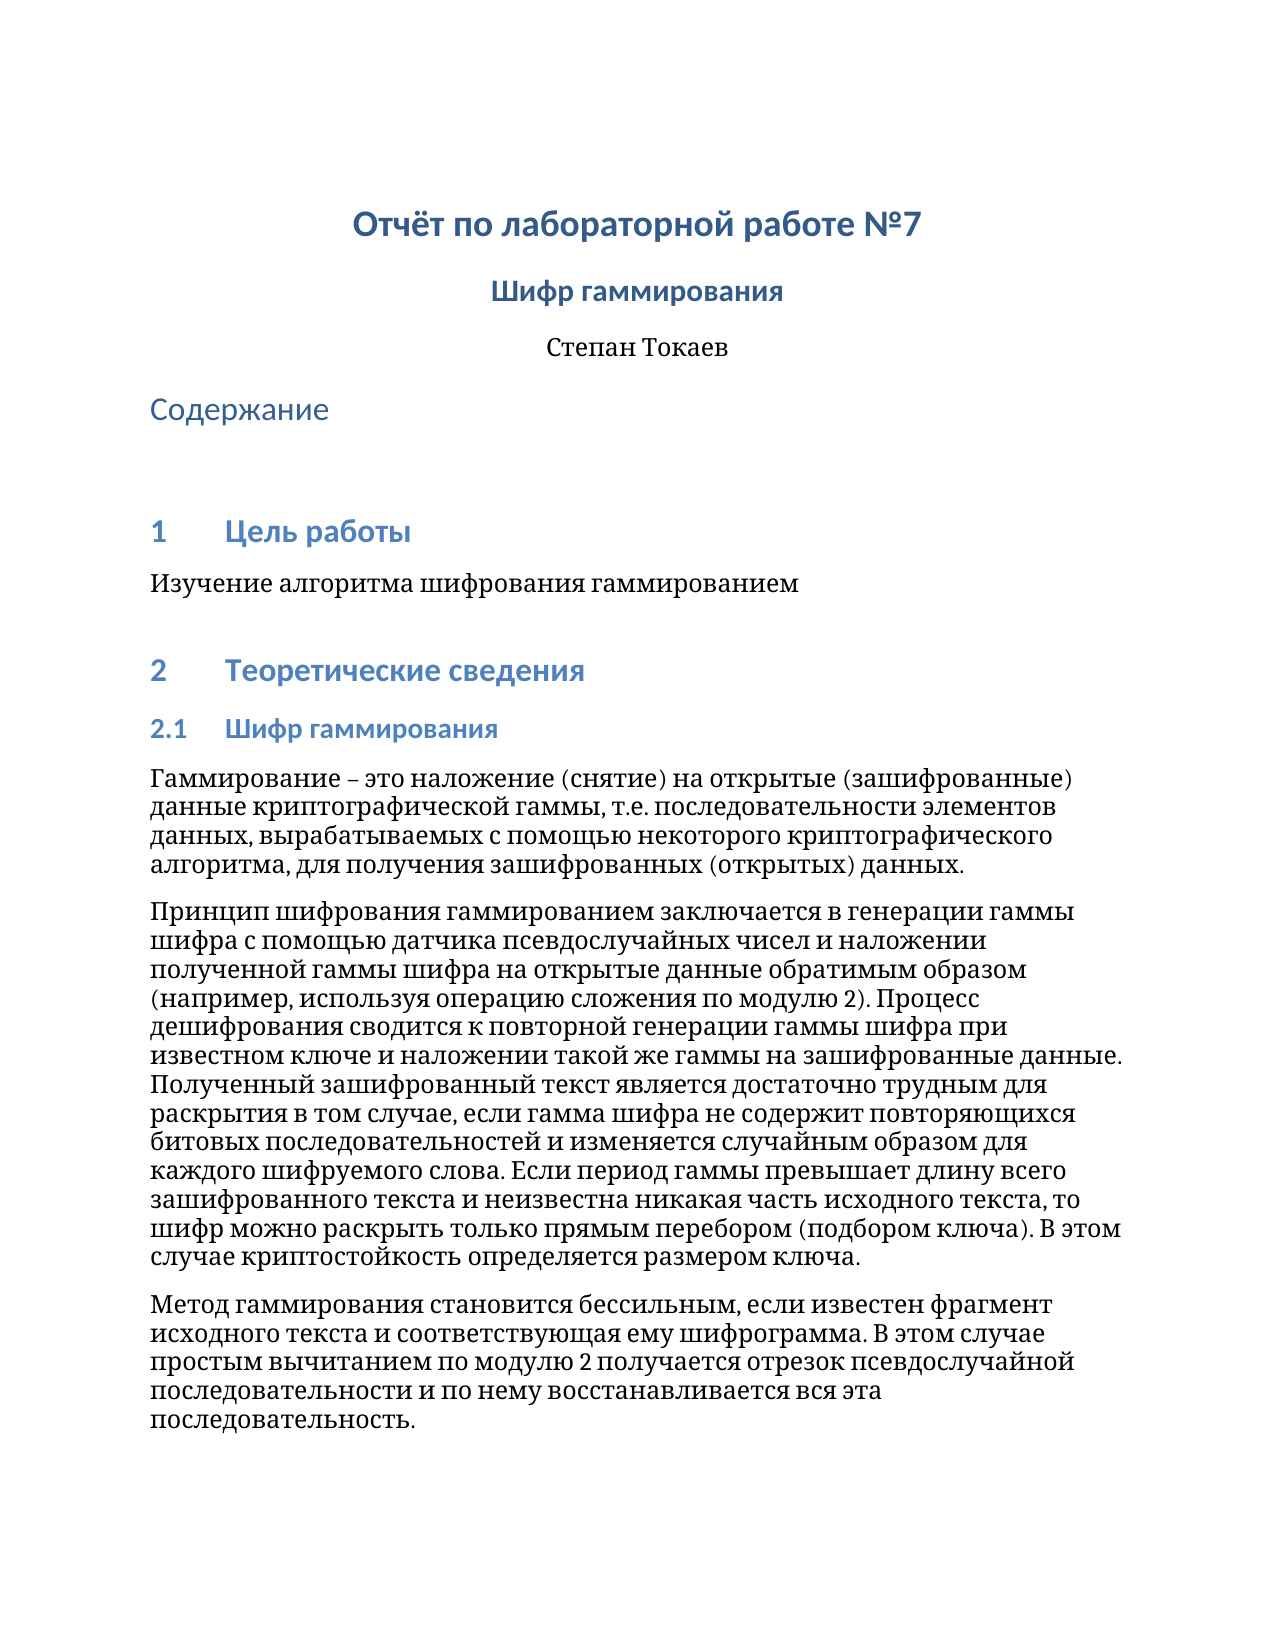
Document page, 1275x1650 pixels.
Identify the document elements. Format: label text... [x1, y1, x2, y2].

text Метод гаммирования становится бессильным, если известен фрагмент исходного текста и соответствующая ему шифрограмма. В этом случае простым вычитанием по модулю 2 получается отрезок псевдослучайной последовательности и по нему восстанавливается вся эта последовательность. [150, 1291, 1125, 1434]
text Изучение алгоритма шифрования гаммированием [150, 570, 1125, 599]
subtitle 1 Цель работы [150, 510, 1125, 551]
title Отчёт по лабораторной работе №7 [150, 200, 1125, 246]
text Степан Токаев [150, 334, 1125, 363]
text Принцип шифрования гаммированием заключается в генерации гаммы шифра с помощью датчика псевдослучайных чисел и наложении полученной гаммы шифра на открытые данные обратимым образом (например, используя операцию сложения по модулю 2). Процесс дешифрования сводится к повторной генерации гаммы шифра при известном ключе и наложении такой же гаммы на зашифрованные данные. Полученный зашифрованный текст является достаточно трудным для раскрытия в том случае, если гамма шифра не содержит повторяющихся битовых последовательностей и изменяется случайным образом для каждого шифруемого слова. Если период гаммы превышает длину всего зашифрованного текста и неизвестна никакая часть исходного текста, то шифр можно раскрыть только прямым перебором (подбором ключа). В этом случае криптостойкость определяется размером ключа. [150, 898, 1125, 1272]
text Гаммирование – это наложение (снятие) на открытые (зашифрованные) данные криптографической гаммы, т.е. последовательности элементов данных, вырабатываемых с помощью некоторого криптографического алгоритма, для получения зашифрованных (открытых) данных. [150, 764, 1125, 879]
subtitle Шифр гаммирования [150, 271, 1125, 309]
subtitle 2.1 Шифр гаммирования [150, 710, 1125, 746]
subtitle 2 Теоретические сведения [150, 649, 1125, 689]
